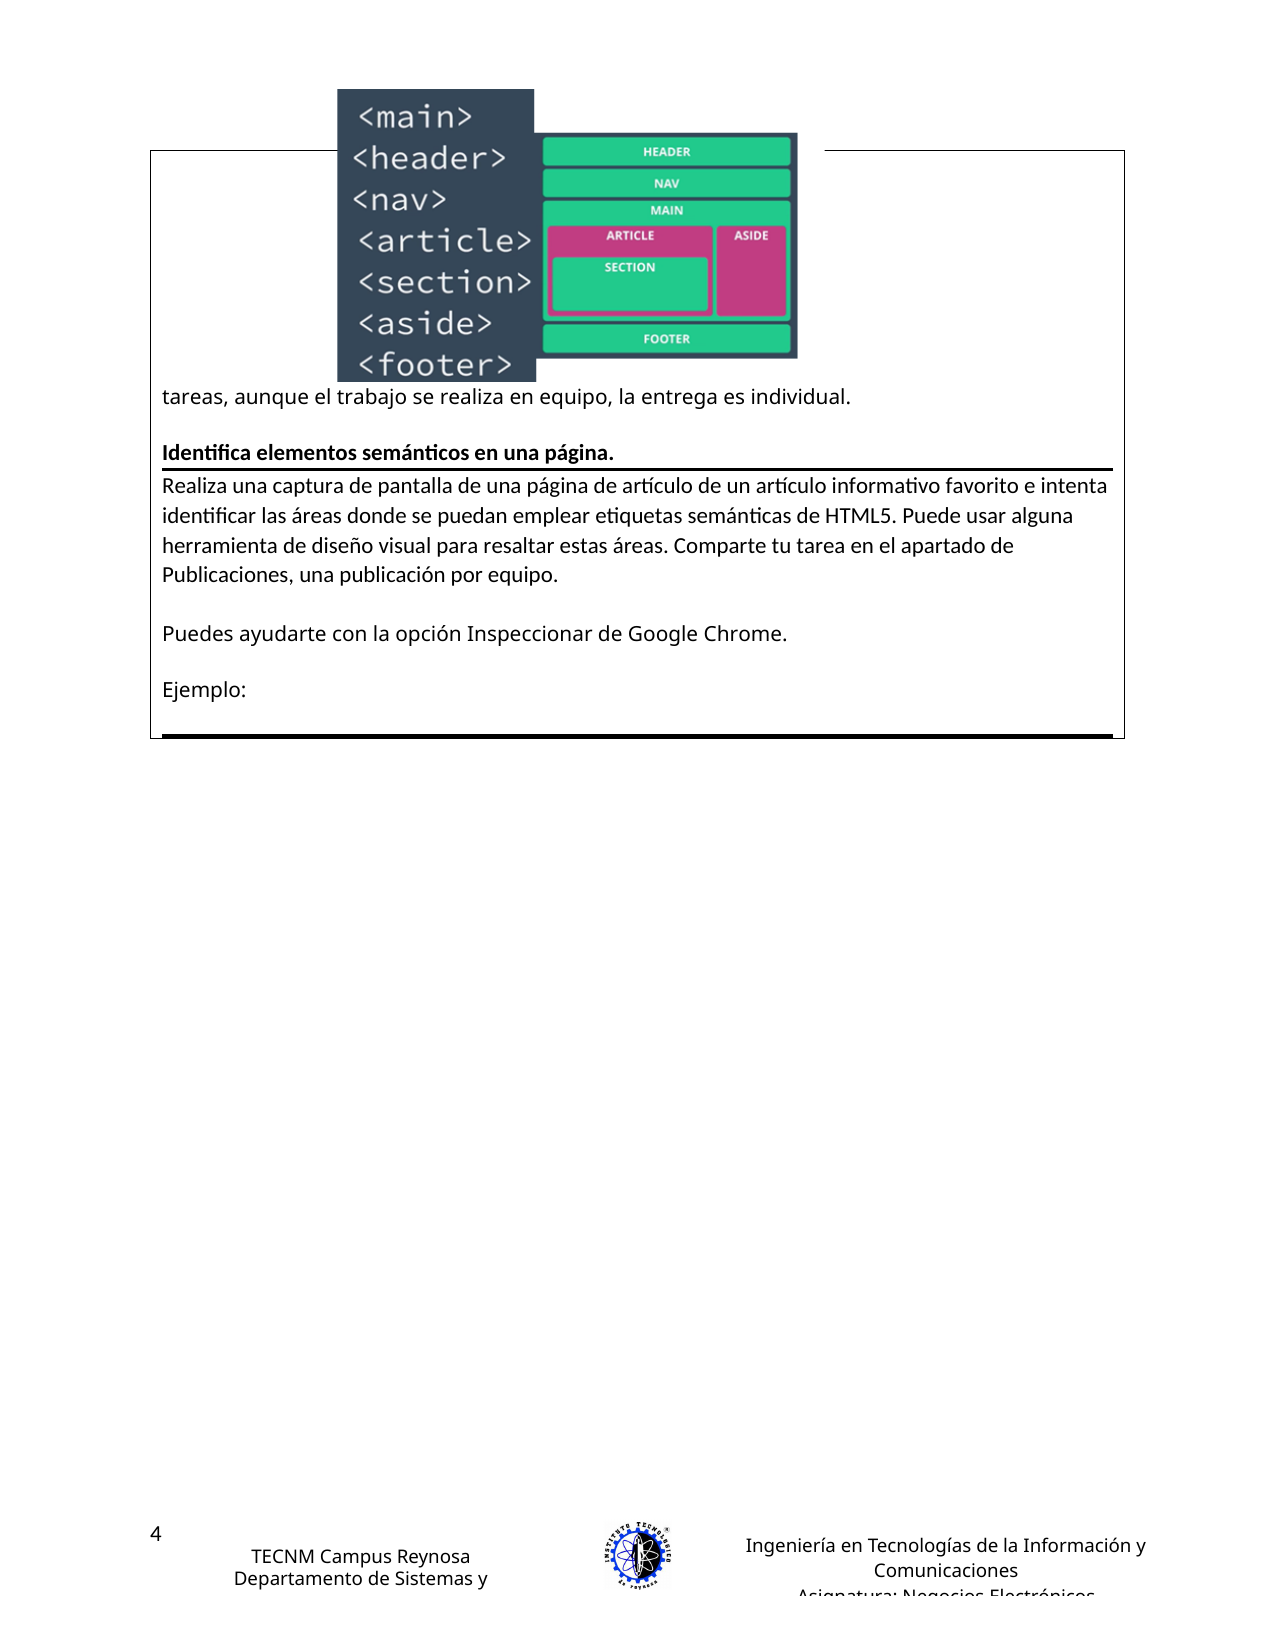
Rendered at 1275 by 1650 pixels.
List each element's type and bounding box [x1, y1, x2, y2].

picture [603, 1519, 672, 1590]
picture [337, 89, 825, 382]
table_cell [151, 151, 1124, 738]
